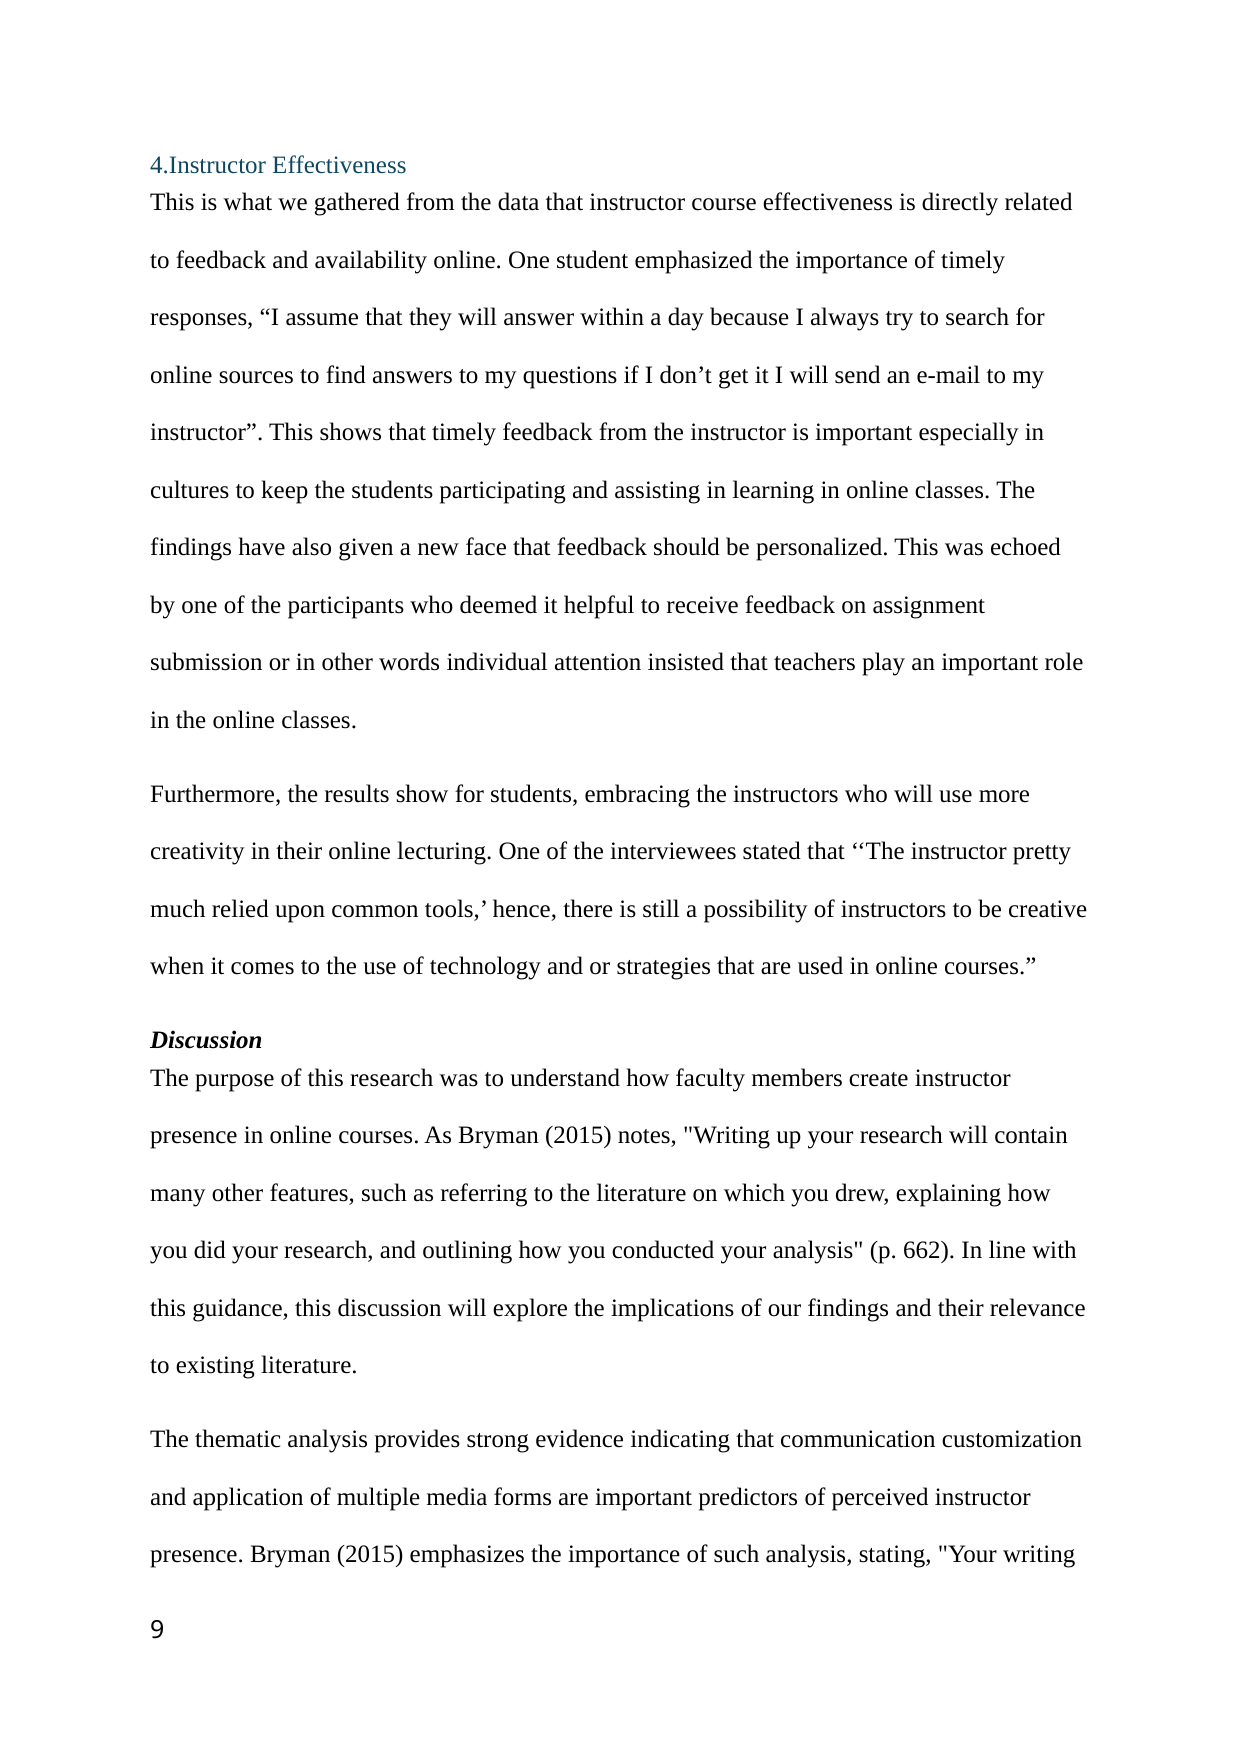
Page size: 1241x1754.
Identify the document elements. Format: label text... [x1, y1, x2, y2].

text Furthermore, the results show for students, embracing the instructors who will use more creativity in their online lecturing. One of the interviewees stated that ‘‘The instructor pretty much relied upon common tools,’ hence, there is still a possibility of instructors to be creative when it comes to the use of technology and or strategies that are used in online courses.” [150, 779, 1090, 980]
text This is what we gathered from the data that instructor course effectiveness is directly related to feedback and availability online. One student emphasized the importance of timely responses, “I assume that they will answer within a day because I always try to search for online sources to find answers to my questions if I don’t get it I will send an e-mail to my instructor”. This shows that timely feedback from the instructor is important especially in cultures to keep the students participating and assisting in learning in online classes. The findings have also given a new face that feedback should be personalized. This was echoed by one of the participants who deemed it helpful to receive feedback on assignment submission or in other words individual attention insisted that teachers play an important role in the online classes. [150, 187, 1090, 733]
text The purpose of this research was to understand how faculty members create instructor presence in online courses. As Bryman (2015) notes, "Writing up your research will contain many other features, such as referring to the literature on which you drew, explaining how you did your research, and outlining how you conducted your analysis" (p. 662). In line with this guidance, this discussion will explore the implications of our findings and their relevance to existing literature. [150, 1063, 1090, 1379]
subtitle 4.Instructor Effectiveness [150, 150, 1090, 179]
subtitle Discussion [150, 1026, 1090, 1054]
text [150, 1424, 1090, 1568]
